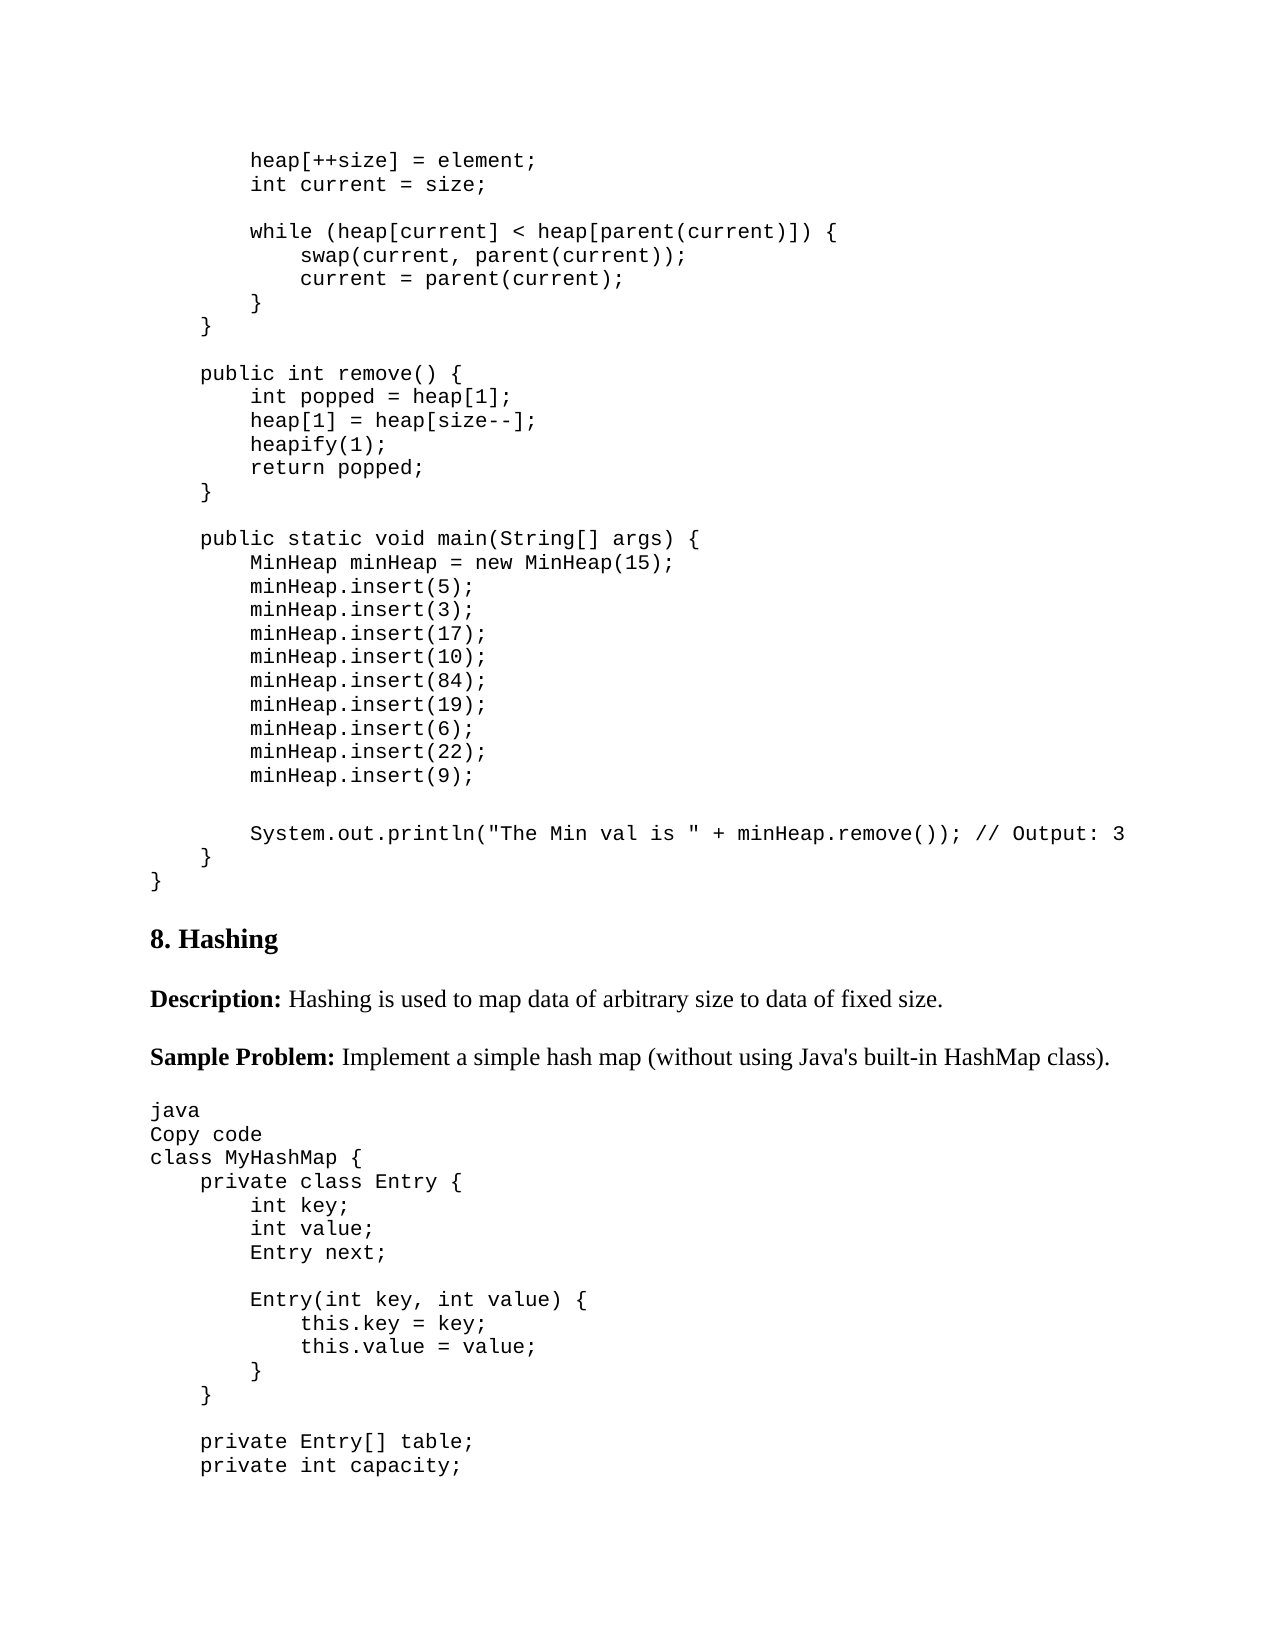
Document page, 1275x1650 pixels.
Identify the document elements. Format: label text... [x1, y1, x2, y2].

text Sample Problem: Implement a simple hash map (without using Java's built-in HashMap class). [150, 1042, 1125, 1071]
text int current = size; [150, 174, 1125, 197]
text Description: Hashing is used to map data of arbitrary size to data of fixed size. [150, 984, 1125, 1013]
text } [150, 870, 1125, 893]
text return popped; [150, 457, 1125, 481]
text Copy code [150, 1124, 1125, 1147]
text minHeap.insert(17); [150, 623, 1125, 647]
text MinHeap minHeap = new MinHeap(15); [150, 552, 1125, 576]
text this.key = key; [150, 1313, 1125, 1336]
text minHeap.insert(6); [150, 717, 1125, 741]
text 8. Hashing [150, 923, 1125, 955]
text int value; [150, 1218, 1125, 1242]
text current = parent(current); [150, 268, 1125, 292]
text minHeap.insert(19); [150, 694, 1125, 717]
text heap[++size] = element; [150, 150, 1125, 174]
text } [150, 481, 1125, 505]
text } [150, 1384, 1125, 1407]
text public int remove() { [150, 363, 1125, 386]
text java [150, 1100, 1125, 1124]
text this.value = value; [150, 1336, 1125, 1360]
text minHeap.insert(9); [150, 765, 1125, 788]
text } [150, 846, 1125, 870]
text minHeap.insert(22); [150, 741, 1125, 765]
text while (heap[current] < heap[parent(current)]) { [150, 221, 1125, 244]
text minHeap.insert(5); [150, 576, 1125, 599]
text class MyHashMap { [150, 1147, 1125, 1171]
text private Entry[] table; [150, 1431, 1125, 1455]
text } [150, 1360, 1125, 1384]
text swap(current, parent(current)); [150, 244, 1125, 268]
text } [150, 316, 1125, 339]
text minHeap.insert(10); [150, 647, 1125, 670]
text minHeap.insert(84); [150, 670, 1125, 694]
text private int capacity; [150, 1455, 1125, 1478]
text private class Entry { [150, 1171, 1125, 1194]
text minHeap.insert(3); [150, 599, 1125, 623]
text int key; [150, 1194, 1125, 1218]
text public static void main(String[] args) { [150, 528, 1125, 552]
text heap[1] = heap[size--]; [150, 410, 1125, 434]
text System.out.println("The Min val is " + minHeap.remove()); // Output: 3 [150, 822, 1125, 846]
text } [150, 292, 1125, 316]
text heapify(1); [150, 434, 1125, 457]
text Entry(int key, int value) { [150, 1289, 1125, 1313]
text Entry next; [150, 1242, 1125, 1266]
text int popped = heap[1]; [150, 386, 1125, 410]
